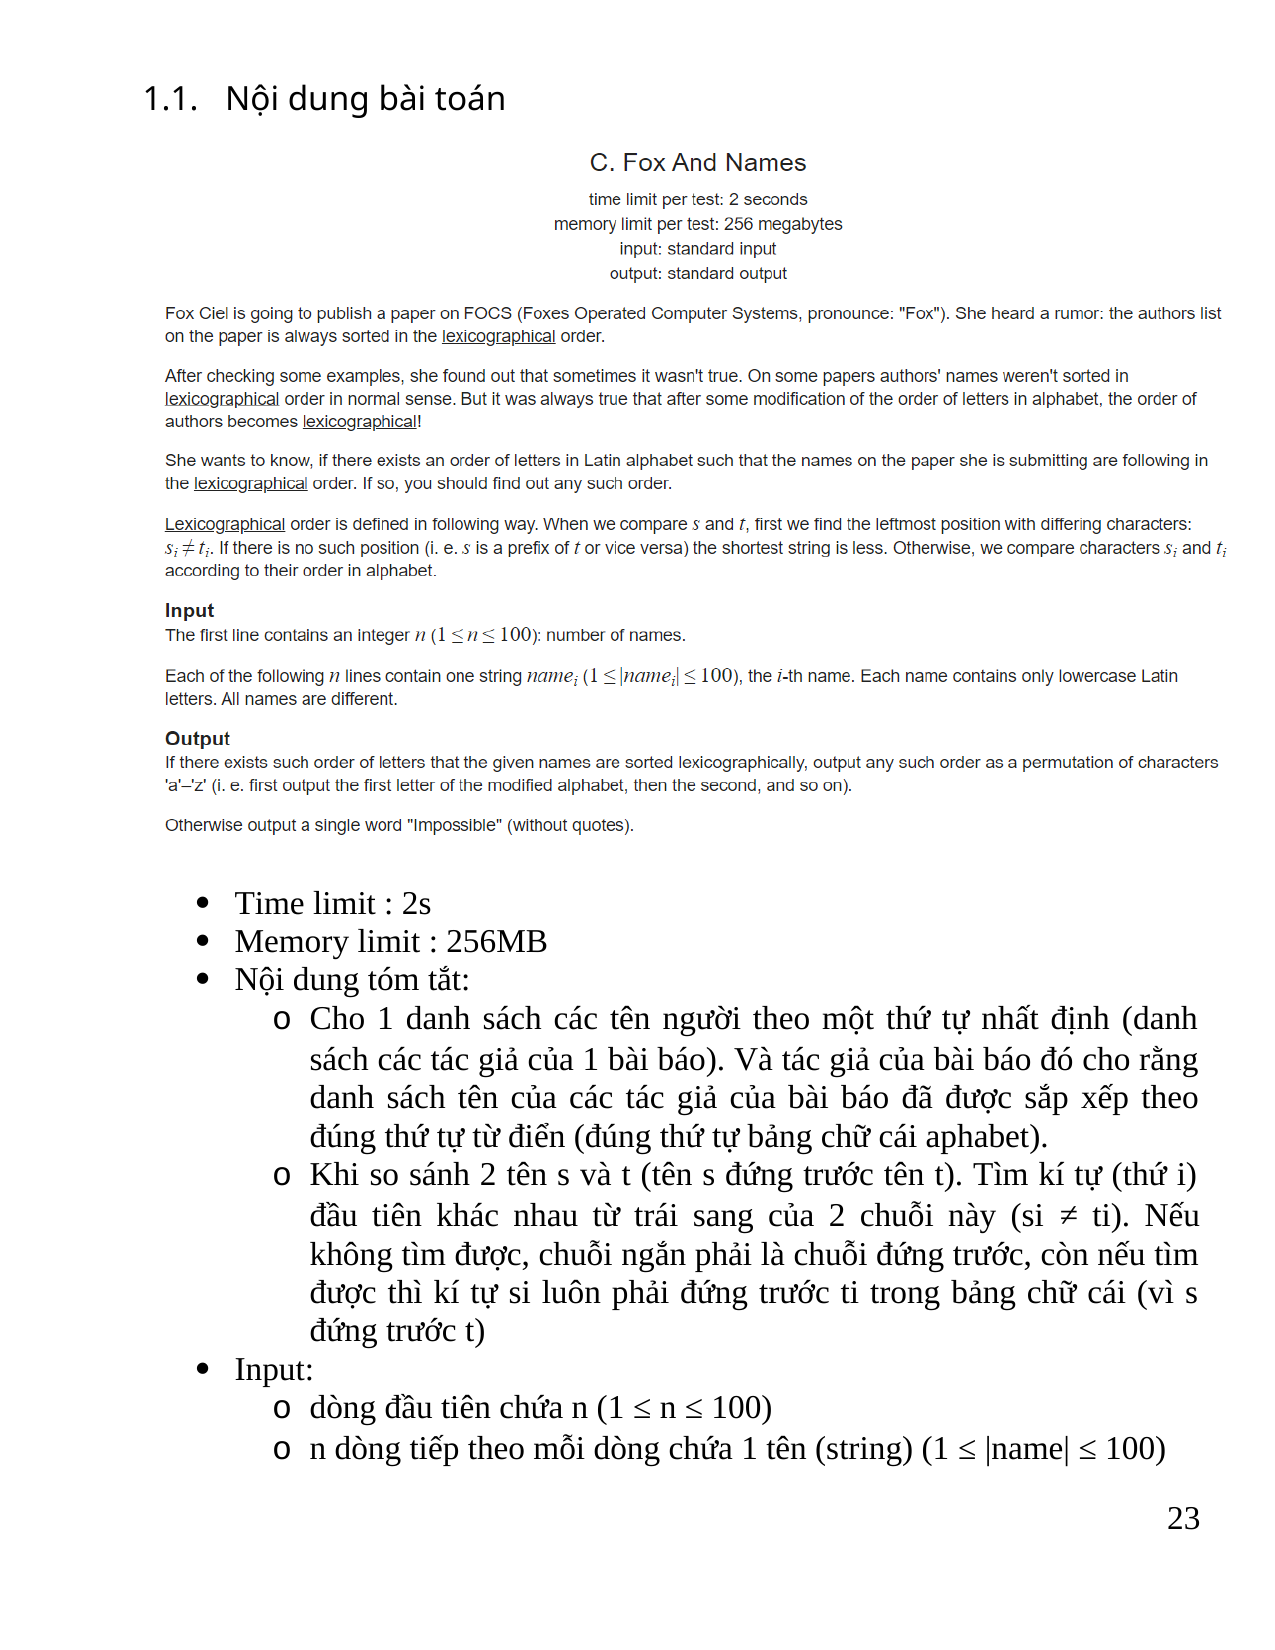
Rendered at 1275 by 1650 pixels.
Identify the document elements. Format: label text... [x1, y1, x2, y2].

list Khi so sánh 2 tên s và t (tên s đứng trước tên t). Tìm kí tự (thứ i) đầu tiên khác nhau từ trái sang của 2 chuỗi này (si ≠ ti). Nếu không tìm được, chuỗi ngắn phải là chuỗi đứng trước, còn nếu tìm được thì kí tự si luôn phải đứng trước ti trong bảng chữ cái (vì s đứng trước t) [272, 1154, 1200, 1349]
list Cho 1 danh sách các tên người theo một thứ tự nhất định (danh sách các tác giả của 1 bài báo). Và tác giả của bài báo đó cho rằng danh sách tên của các tác giả của bài báo đã được sắp xếp theo đúng thứ tự từ điển (đúng thứ tự bảng chữ cái aphabet). [272, 998, 1200, 1154]
list n dòng tiếp theo mỗi dòng chứa 1 tên (string) (1 ≤ |name| ≤ 100) [272, 1428, 1200, 1469]
list Nội dung tóm tắt: [197, 959, 1200, 998]
list Input: [197, 1349, 1200, 1387]
list Memory limit : 256MB [197, 921, 1200, 959]
list Time limit : 2s [197, 883, 1200, 921]
list dòng đầu tiên chứa n (1 ≤ n ≤ 100) [272, 1387, 1200, 1428]
subtitle Nội dung bài toán [142, 75, 1200, 120]
picture [150, 123, 1237, 839]
